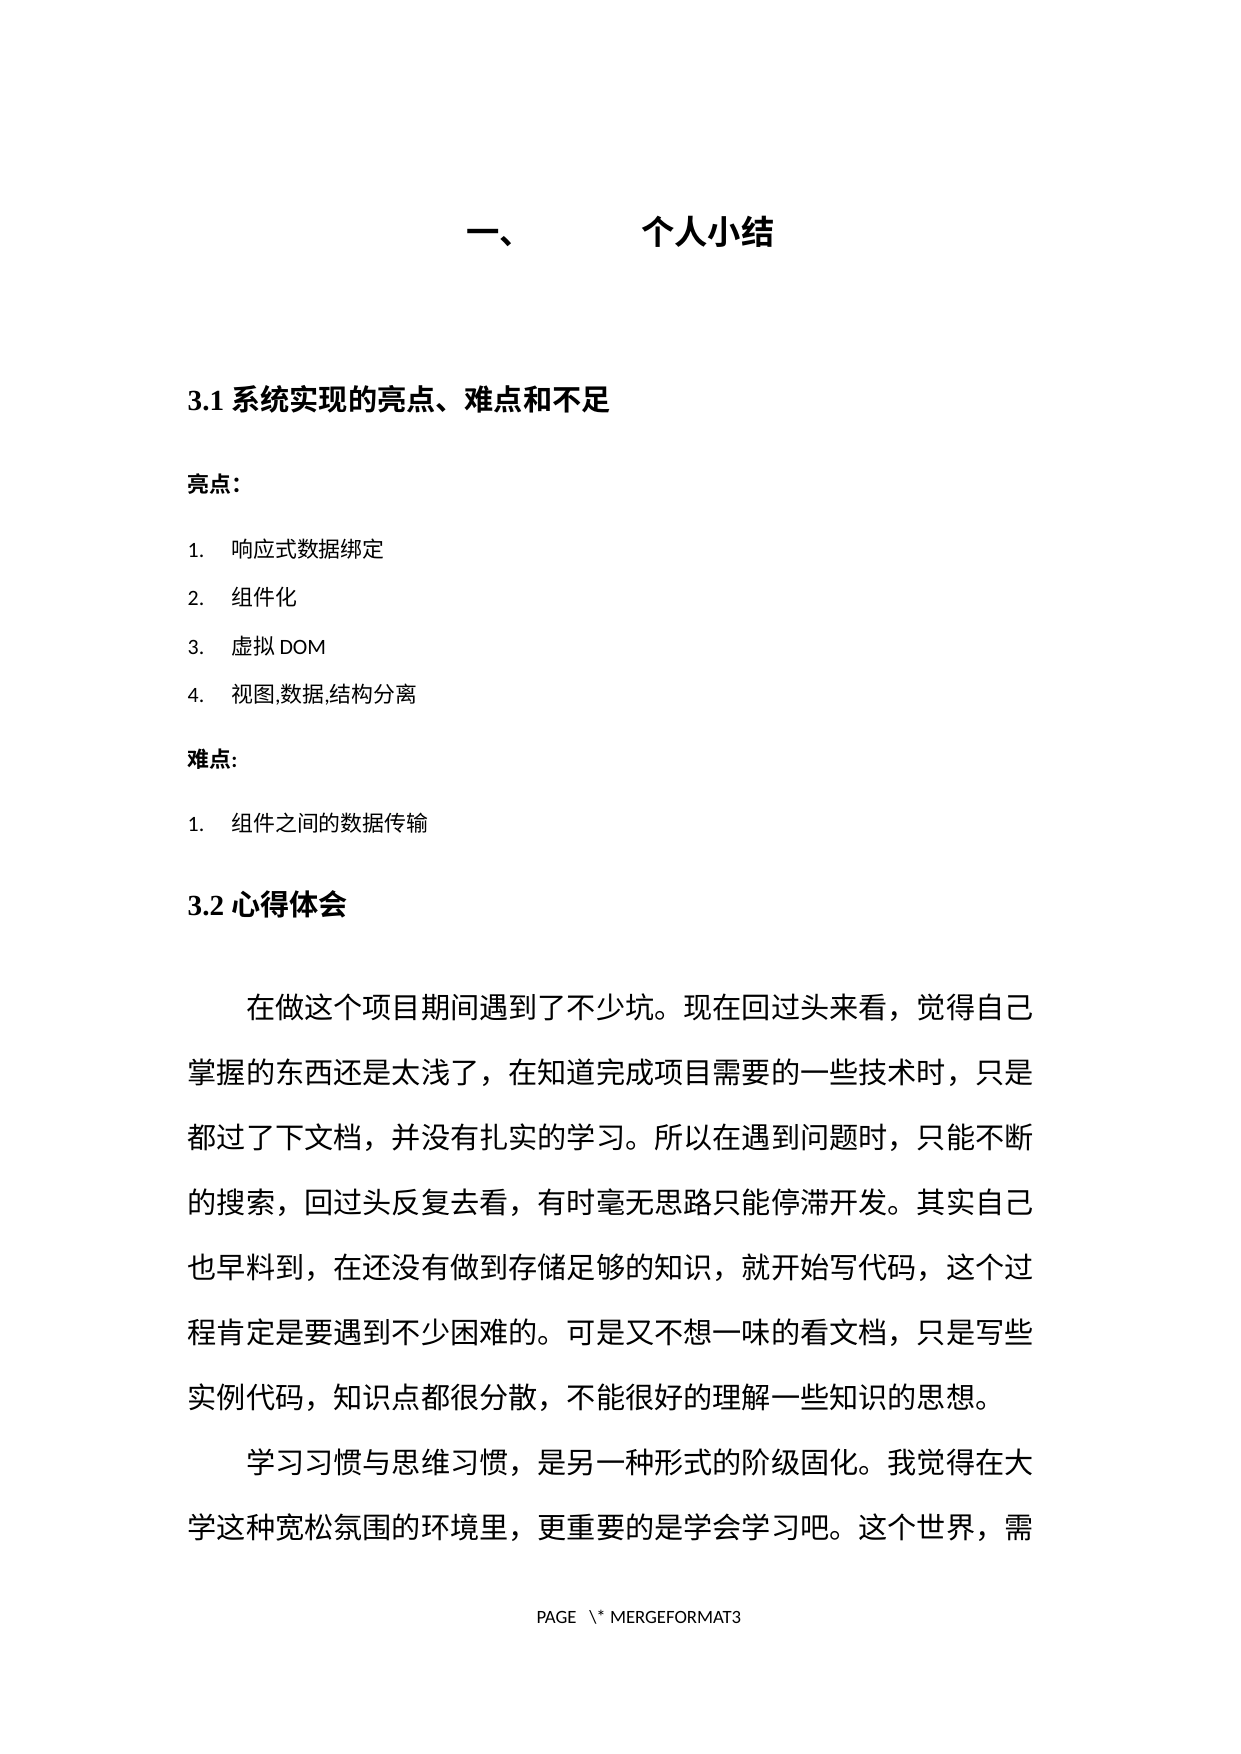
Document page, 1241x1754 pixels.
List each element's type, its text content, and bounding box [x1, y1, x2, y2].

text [187, 1428, 1053, 1558]
text 在做这个项目期间遇到了不少坑。现在回过头来看，觉得自己掌握的东西还是太浅了，在知道完成项目需要的一些技术时，只是都过了下文档，并没有扎实的学习。所以在遇到问题时，只能不断的搜索，回过头反复去看，有时毫无思路只能停滞开发。其实自己也早料到，在还没有做到存储足够的知识，就开始写代码，这个过程肯定是要遇到不少困难的。可是又不想一味的看文档，只是写些实例代码，知识点都很分散，不能很好的理解一些知识的思想。 [187, 973, 1053, 1428]
list 视图,数据,结构分离 [187, 677, 1053, 709]
list 组件之间的数据传输 [187, 806, 1053, 838]
subtitle 3.1 系统实现的亮点、难点和不足 [187, 365, 1053, 430]
list 组件化 [187, 580, 1053, 612]
list 虚拟DOM [187, 628, 1053, 661]
subtitle 3.2 心得体会 [187, 870, 1053, 935]
subtitle 个人小结 [187, 197, 1053, 262]
subtitle 难点: [187, 741, 1053, 774]
subtitle 亮点： [187, 467, 1053, 499]
list 响应式数据绑定 [187, 532, 1053, 564]
